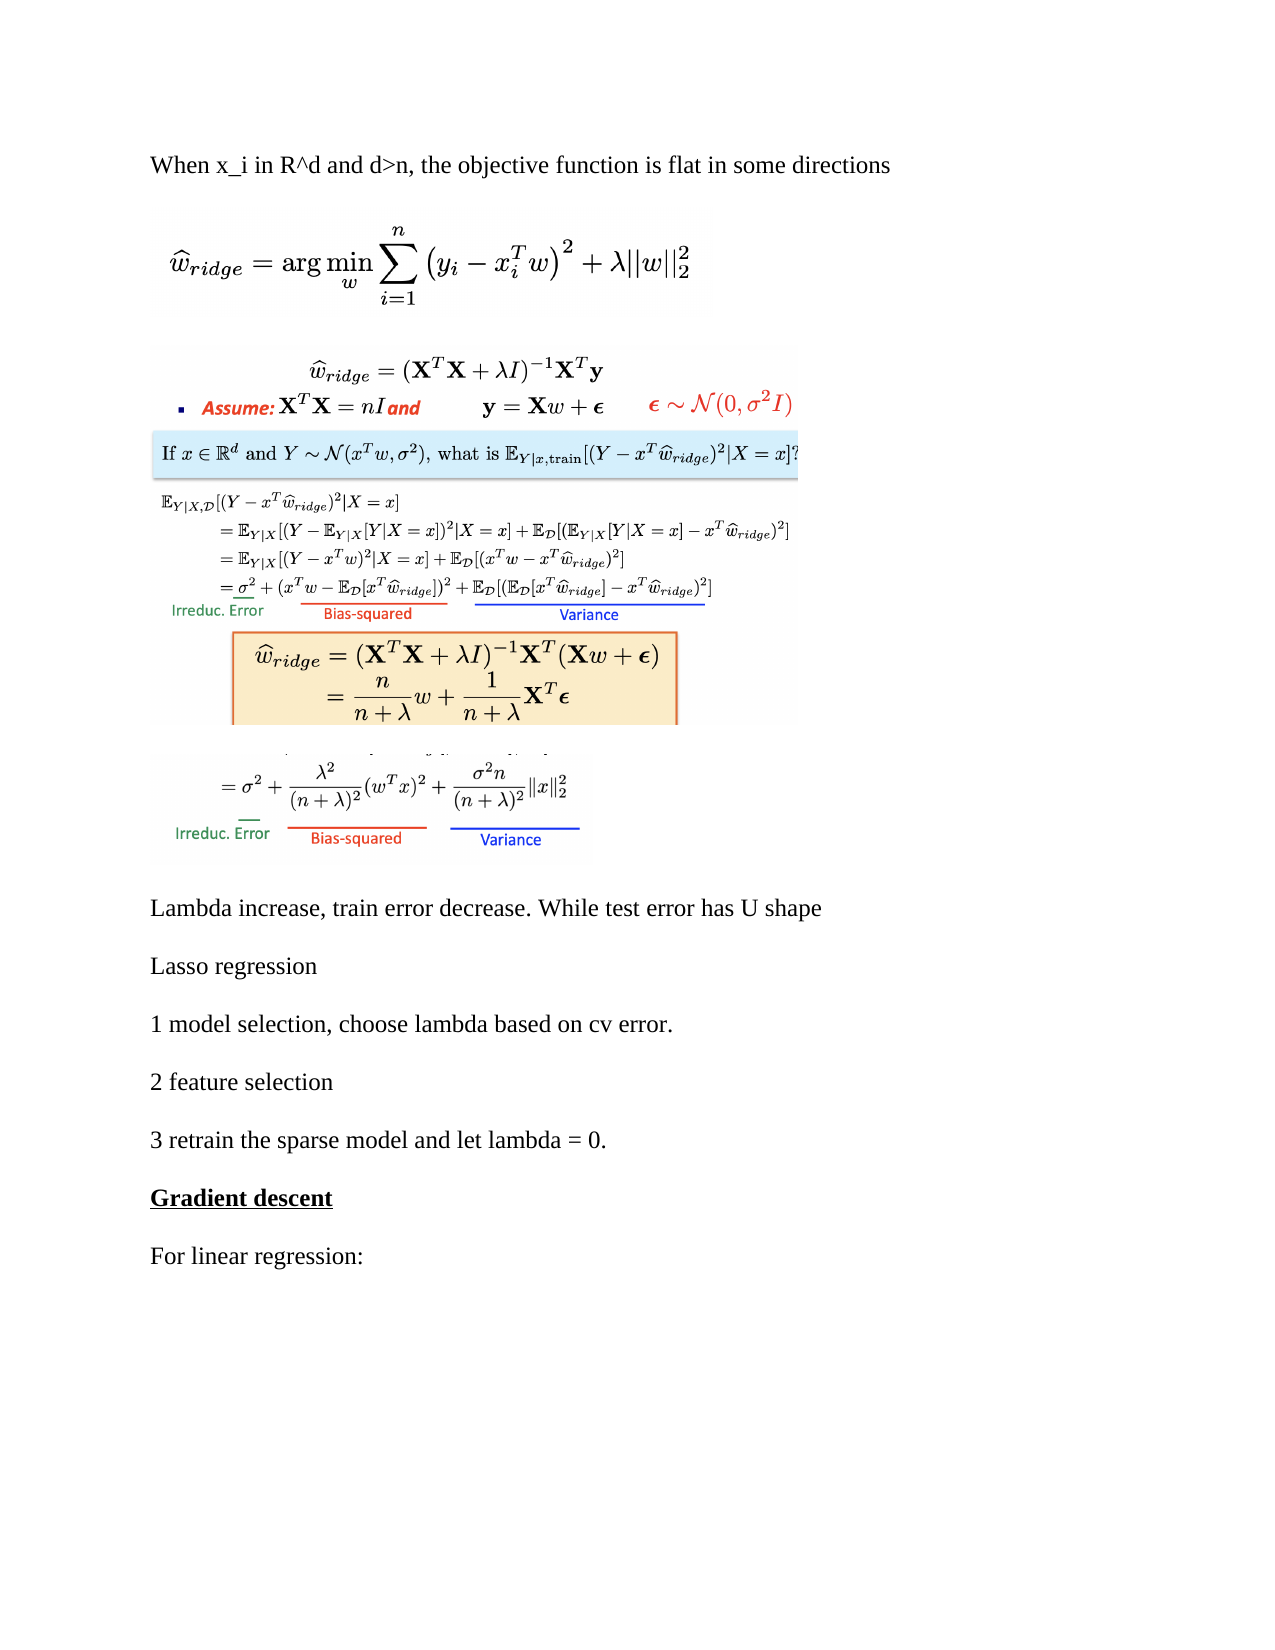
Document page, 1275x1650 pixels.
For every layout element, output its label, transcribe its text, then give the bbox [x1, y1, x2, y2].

picture [150, 345, 798, 725]
text For linear regression: [150, 1241, 1125, 1270]
text 2 feature selection [150, 1067, 1125, 1096]
text 1 model selection, choose lambda based on cv error. [150, 1009, 1125, 1038]
picture [150, 754, 593, 865]
text Lambda increase, train error decrease. While test error has U shape [150, 893, 1125, 922]
picture [150, 207, 713, 317]
text Lasso regression [150, 951, 1125, 980]
text 3 retrain the sparse model and let lambda = 0. [150, 1125, 1125, 1154]
text When x_i in R^d and d>n, the objective function is flat in some directions [150, 150, 1125, 179]
text Gradient descent [150, 1183, 1125, 1212]
